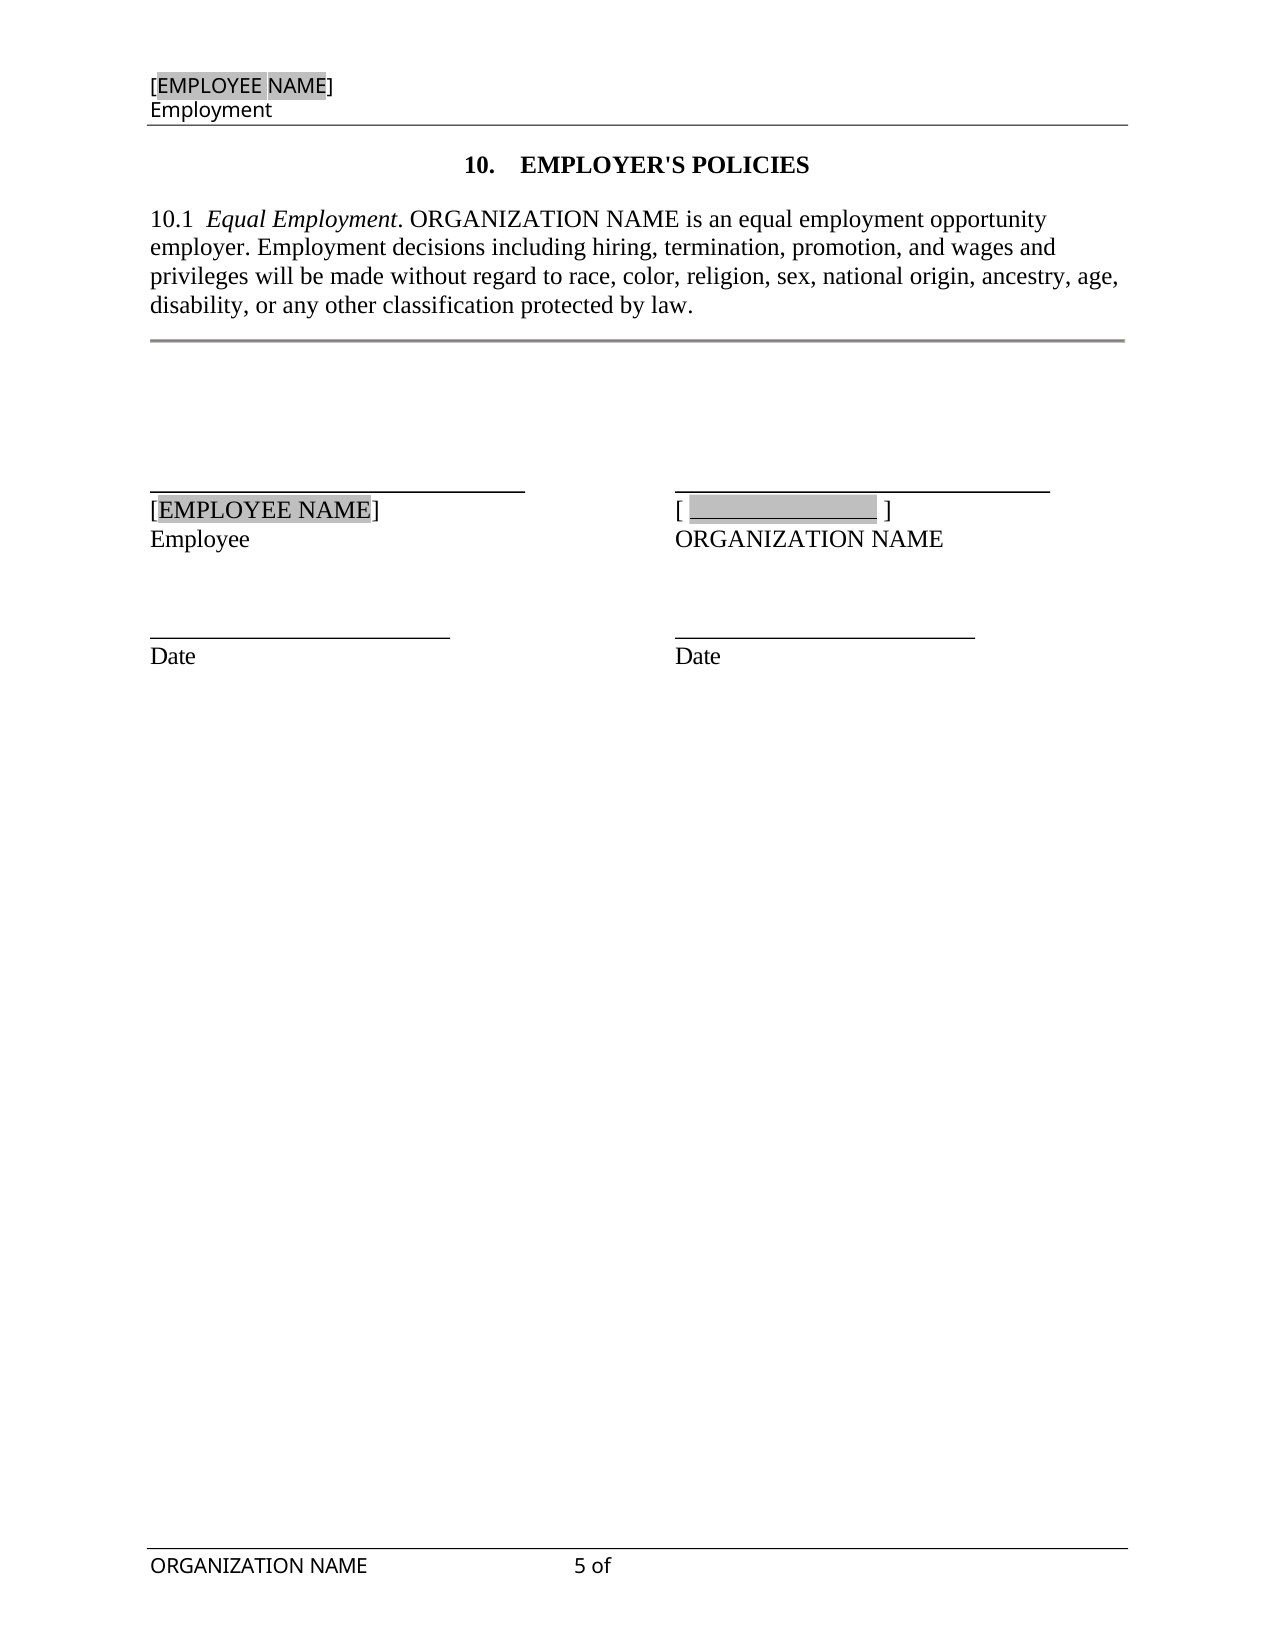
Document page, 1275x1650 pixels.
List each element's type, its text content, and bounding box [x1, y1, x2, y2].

list Equal Employment. ORGANIZATION NAME is an equal employment opportunity employer. Employment decisions including hiring, termination, promotion, and wages and privileges will be made without regard to race, color, religion, sex, national origin, ancestry, age, disability, or any other classification protected by law. [150, 204, 1120, 319]
text Date Date [150, 637, 1162, 669]
subtitle EMPLOYER'S POLICIES [464, 150, 1162, 178]
text [EMPLOYEE NAME] [ ] [150, 491, 1162, 523]
text Employee ORGANIZATION NAME [150, 524, 1162, 552]
